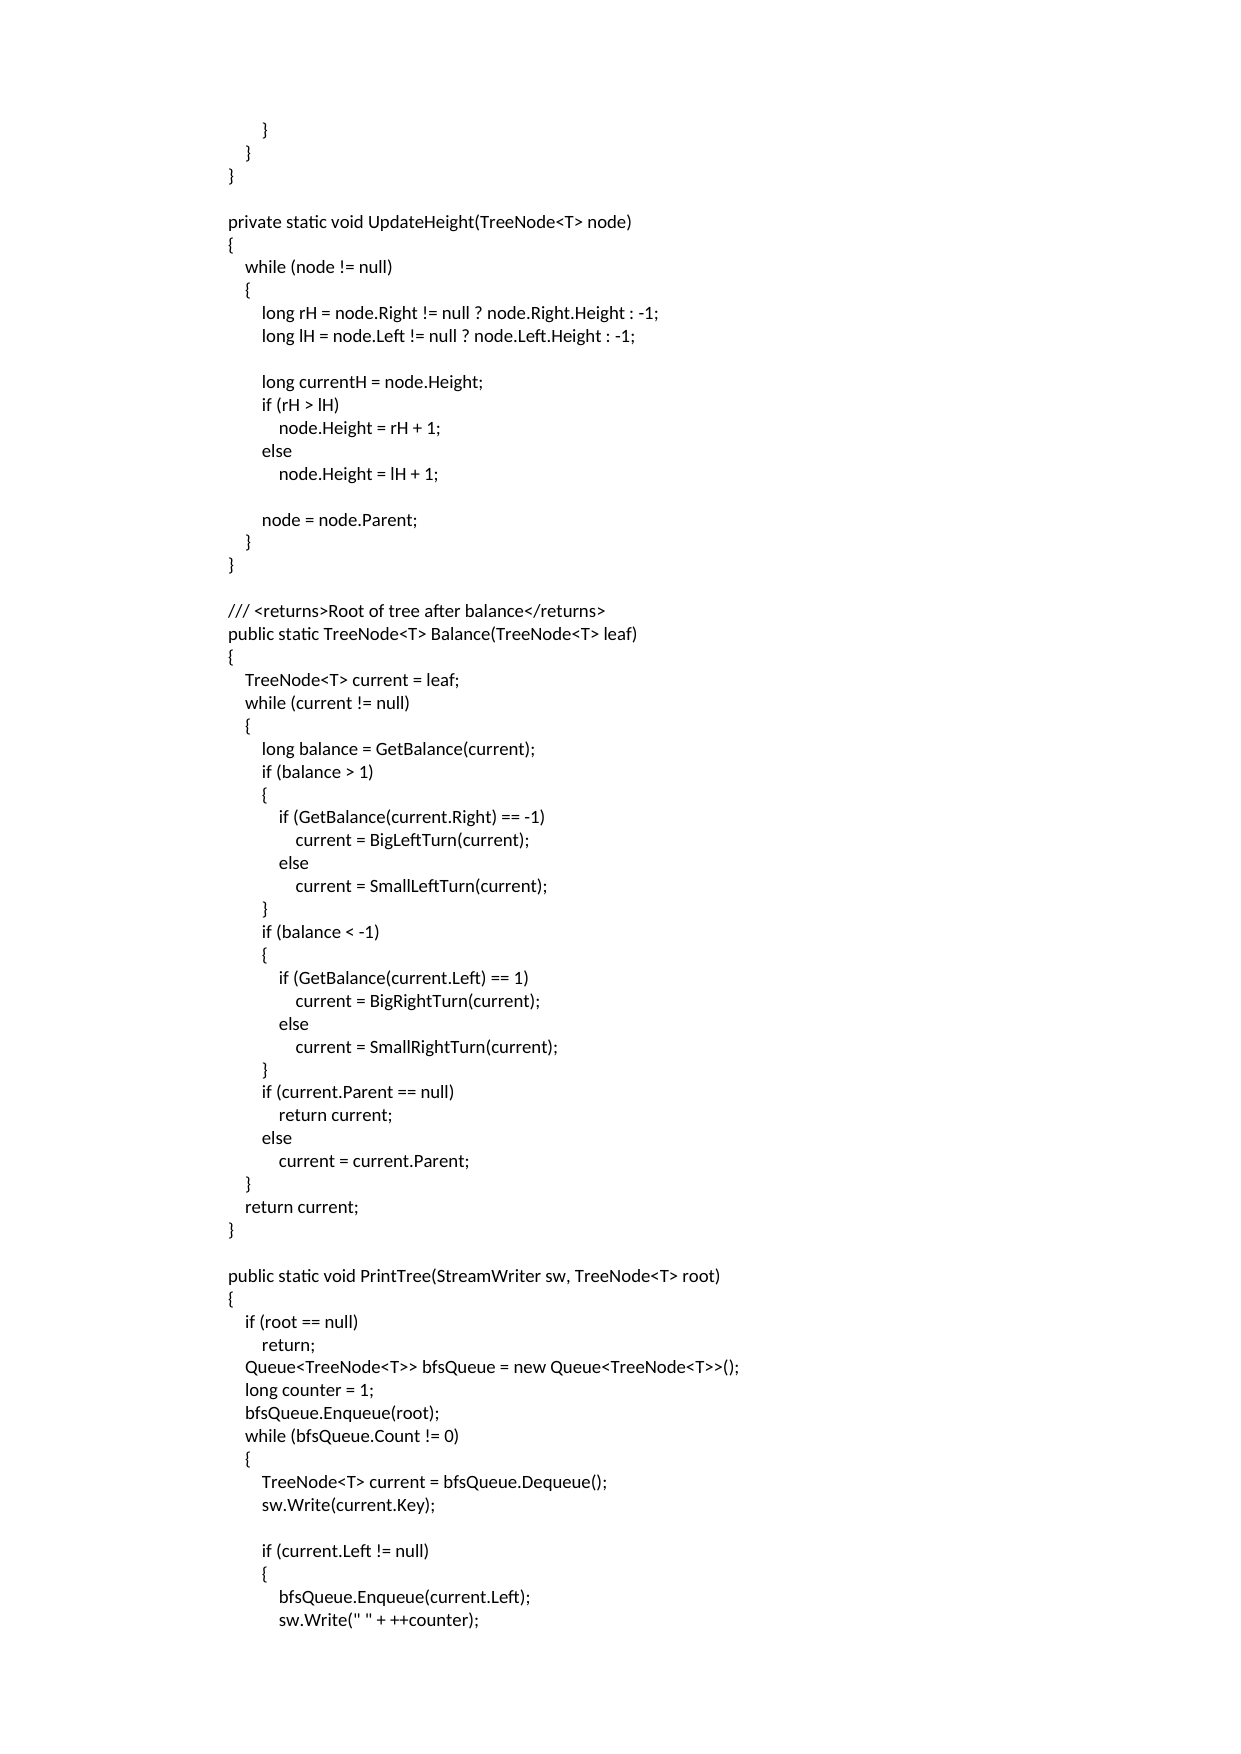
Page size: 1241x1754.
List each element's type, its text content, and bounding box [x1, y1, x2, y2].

text } [177, 531, 1152, 553]
text { [177, 233, 1152, 256]
text long lH = node.Left != null ? node.Left.Height : -1; [177, 324, 1152, 347]
text { [177, 278, 1152, 301]
text } [177, 1058, 1152, 1081]
text if (GetBalance(current.Left) == 1) [177, 966, 1152, 989]
text current = SmallLeftTurn(current); [177, 874, 1152, 897]
text private static void UpdateHeight(TreeNode<T> node) [177, 210, 1152, 233]
text if (current.Parent == null) [177, 1081, 1152, 1103]
text bfsQueue.Enqueue(root); [177, 1401, 1152, 1424]
text current = BigLeftTurn(current); [177, 828, 1152, 851]
text /// <returns>Root of tree after balance</returns> [177, 599, 1152, 622]
text if (current.Left != null) [177, 1539, 1152, 1562]
text node.Height = lH + 1; [177, 462, 1152, 485]
text public static TreeNode<T> Balance(TreeNode<T> leaf) [177, 622, 1152, 645]
text { [177, 783, 1152, 806]
text long balance = GetBalance(current); [177, 737, 1152, 760]
text { [177, 1447, 1152, 1470]
text else [177, 1012, 1152, 1035]
text if (GetBalance(current.Right) == -1) [177, 806, 1152, 828]
text sw.Write(current.Key); [177, 1493, 1152, 1516]
text TreeNode<T> current = leaf; [177, 668, 1152, 691]
text { [177, 1562, 1152, 1585]
text } [177, 1218, 1152, 1241]
text } [177, 1172, 1152, 1195]
text } [177, 164, 1152, 187]
text else [177, 851, 1152, 874]
text } [177, 897, 1152, 920]
text while (node != null) [177, 256, 1152, 278]
text long counter = 1; [177, 1378, 1152, 1401]
text while (bfsQueue.Count != 0) [177, 1424, 1152, 1447]
text node = node.Parent; [177, 508, 1152, 531]
text { [177, 714, 1152, 737]
text bfsQueue.Enqueue(current.Left); [177, 1585, 1152, 1608]
text node.Height = rH + 1; [177, 416, 1152, 439]
text sw.Write(" " + ++counter); [177, 1608, 1152, 1631]
text Queue<TreeNode<T>> bfsQueue = new Queue<TreeNode<T>>(); [177, 1356, 1152, 1378]
text if (balance > 1) [177, 760, 1152, 783]
text if (balance < -1) [177, 920, 1152, 943]
text { [177, 645, 1152, 668]
text TreeNode<T> current = bfsQueue.Dequeue(); [177, 1470, 1152, 1493]
text return; [177, 1333, 1152, 1356]
text else [177, 1126, 1152, 1149]
text public static void PrintTree(StreamWriter sw, TreeNode<T> root) [177, 1264, 1152, 1287]
text current = current.Parent; [177, 1149, 1152, 1172]
text if (rH > lH) [177, 393, 1152, 416]
text else [177, 439, 1152, 462]
text } [177, 553, 1152, 576]
text return current; [177, 1195, 1152, 1218]
text current = BigRightTurn(current); [177, 989, 1152, 1012]
text long rH = node.Right != null ? node.Right.Height : -1; [177, 301, 1152, 324]
text while (current != null) [177, 691, 1152, 714]
text } [177, 118, 1152, 141]
text long currentH = node.Height; [177, 370, 1152, 393]
text } [177, 141, 1152, 164]
text return current; [177, 1103, 1152, 1126]
text { [177, 1287, 1152, 1310]
text { [177, 943, 1152, 966]
text current = SmallRightTurn(current); [177, 1035, 1152, 1058]
text if (root == null) [177, 1310, 1152, 1333]
